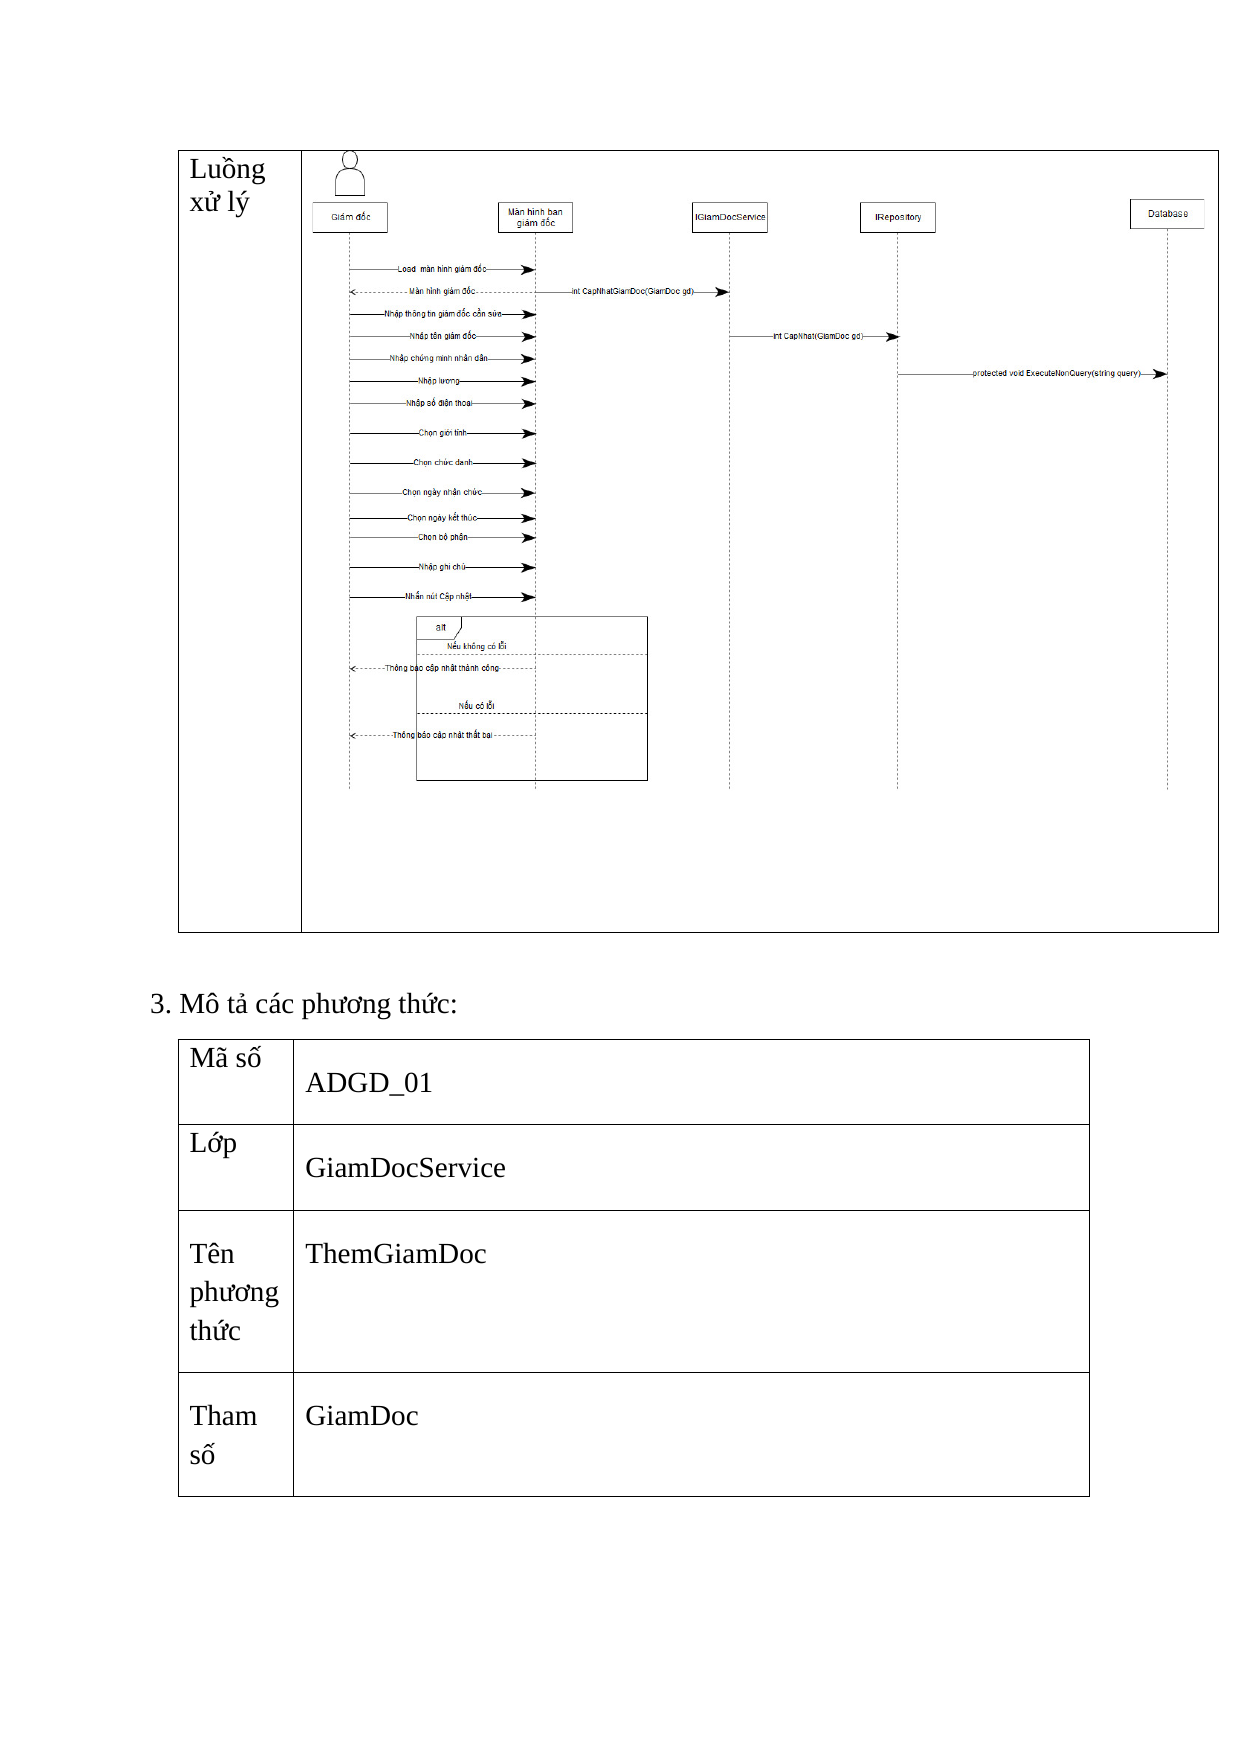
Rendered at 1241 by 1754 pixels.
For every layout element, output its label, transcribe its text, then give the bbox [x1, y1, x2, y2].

table_cell Tham số [179, 1373, 293, 1496]
table_cell Tên phương thức [179, 1211, 293, 1372]
table_cell [302, 151, 1218, 932]
table_cell ThemGiamDoc [294, 1211, 1089, 1372]
text 3. Mô tả các phương thức: [150, 986, 1090, 1019]
picture [312, 151, 1205, 791]
table_cell GiamDocService [294, 1125, 1089, 1210]
table_header Mã số [179, 1040, 293, 1124]
table_cell Lớp [179, 1125, 293, 1210]
table_cell Luồng xử lý [179, 151, 301, 932]
table_header ADGD_01 [294, 1040, 1089, 1124]
table_cell GiamDoc [294, 1373, 1089, 1496]
